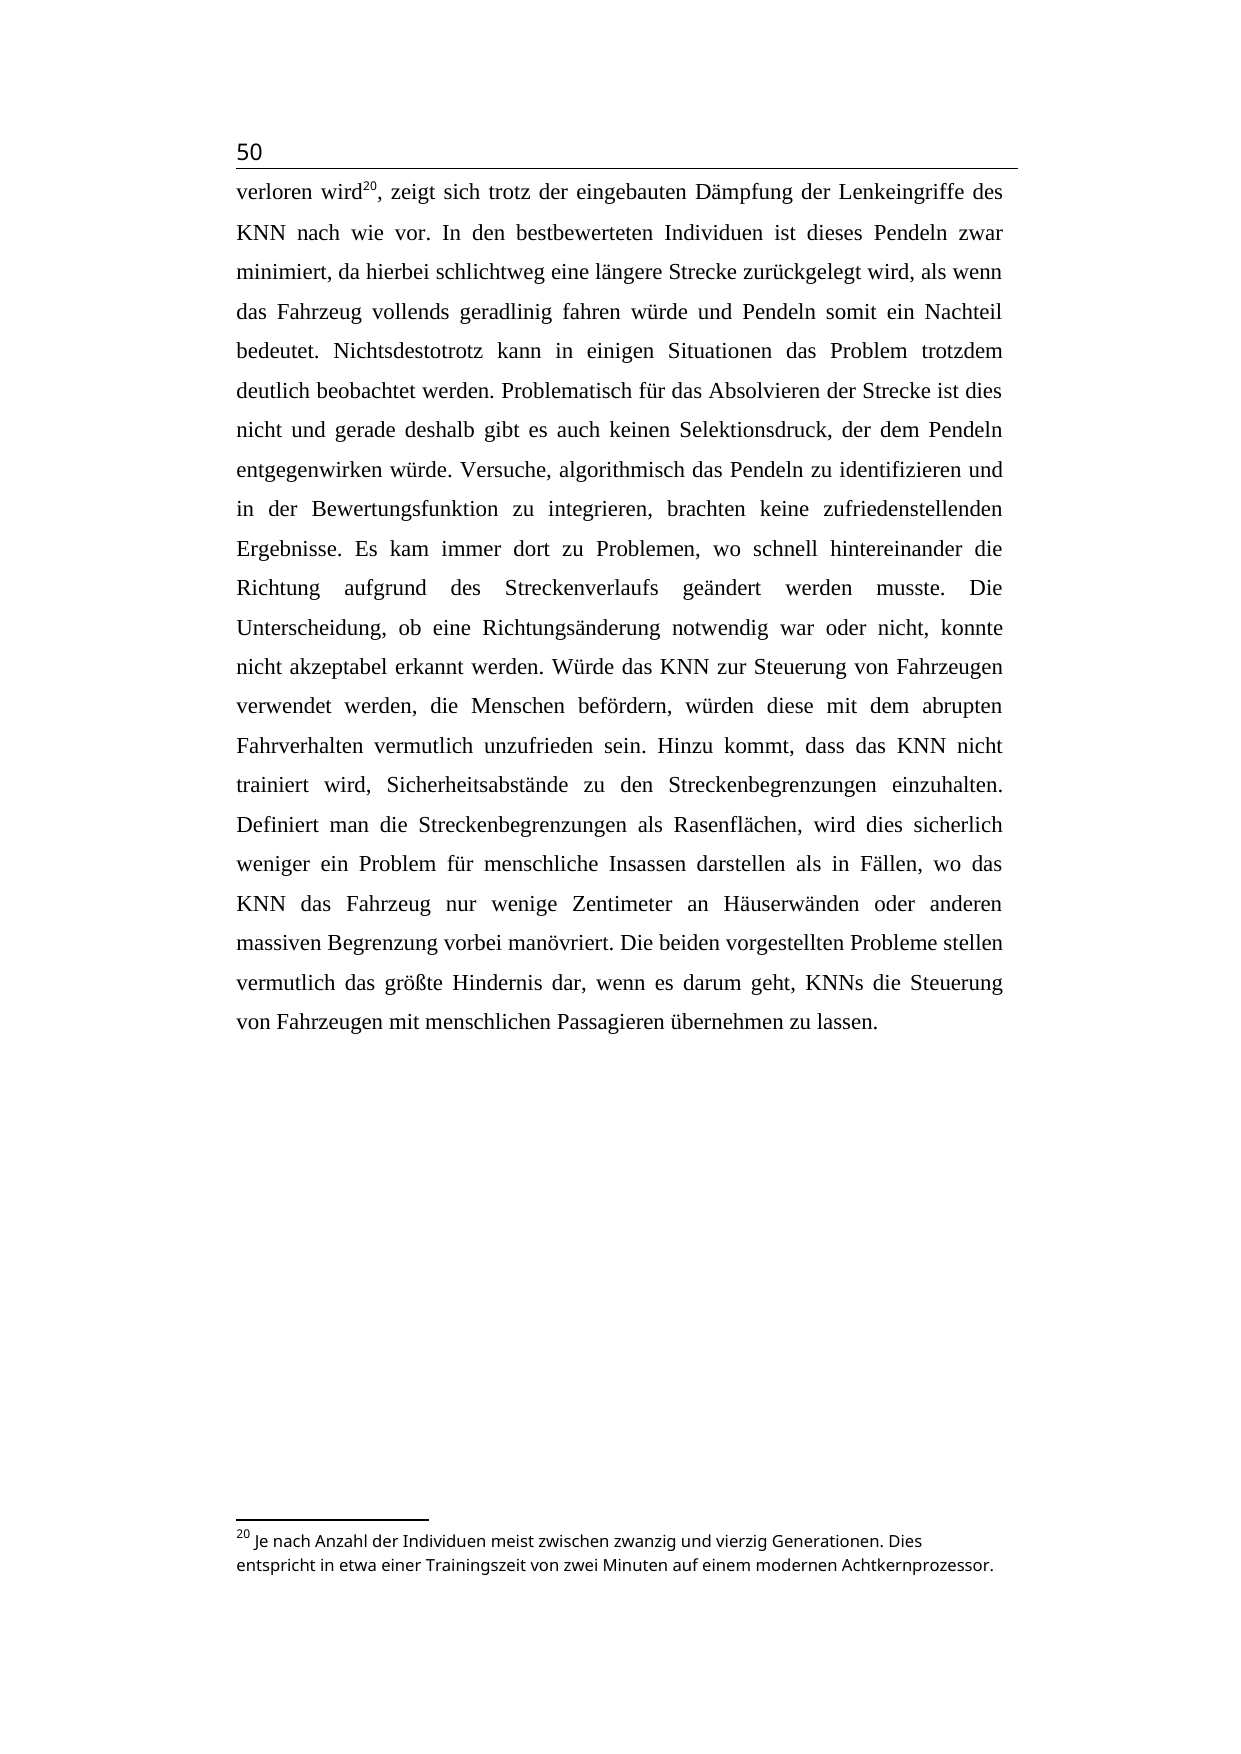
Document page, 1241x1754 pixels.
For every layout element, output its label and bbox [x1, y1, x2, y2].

text [236, 177, 1004, 1035]
